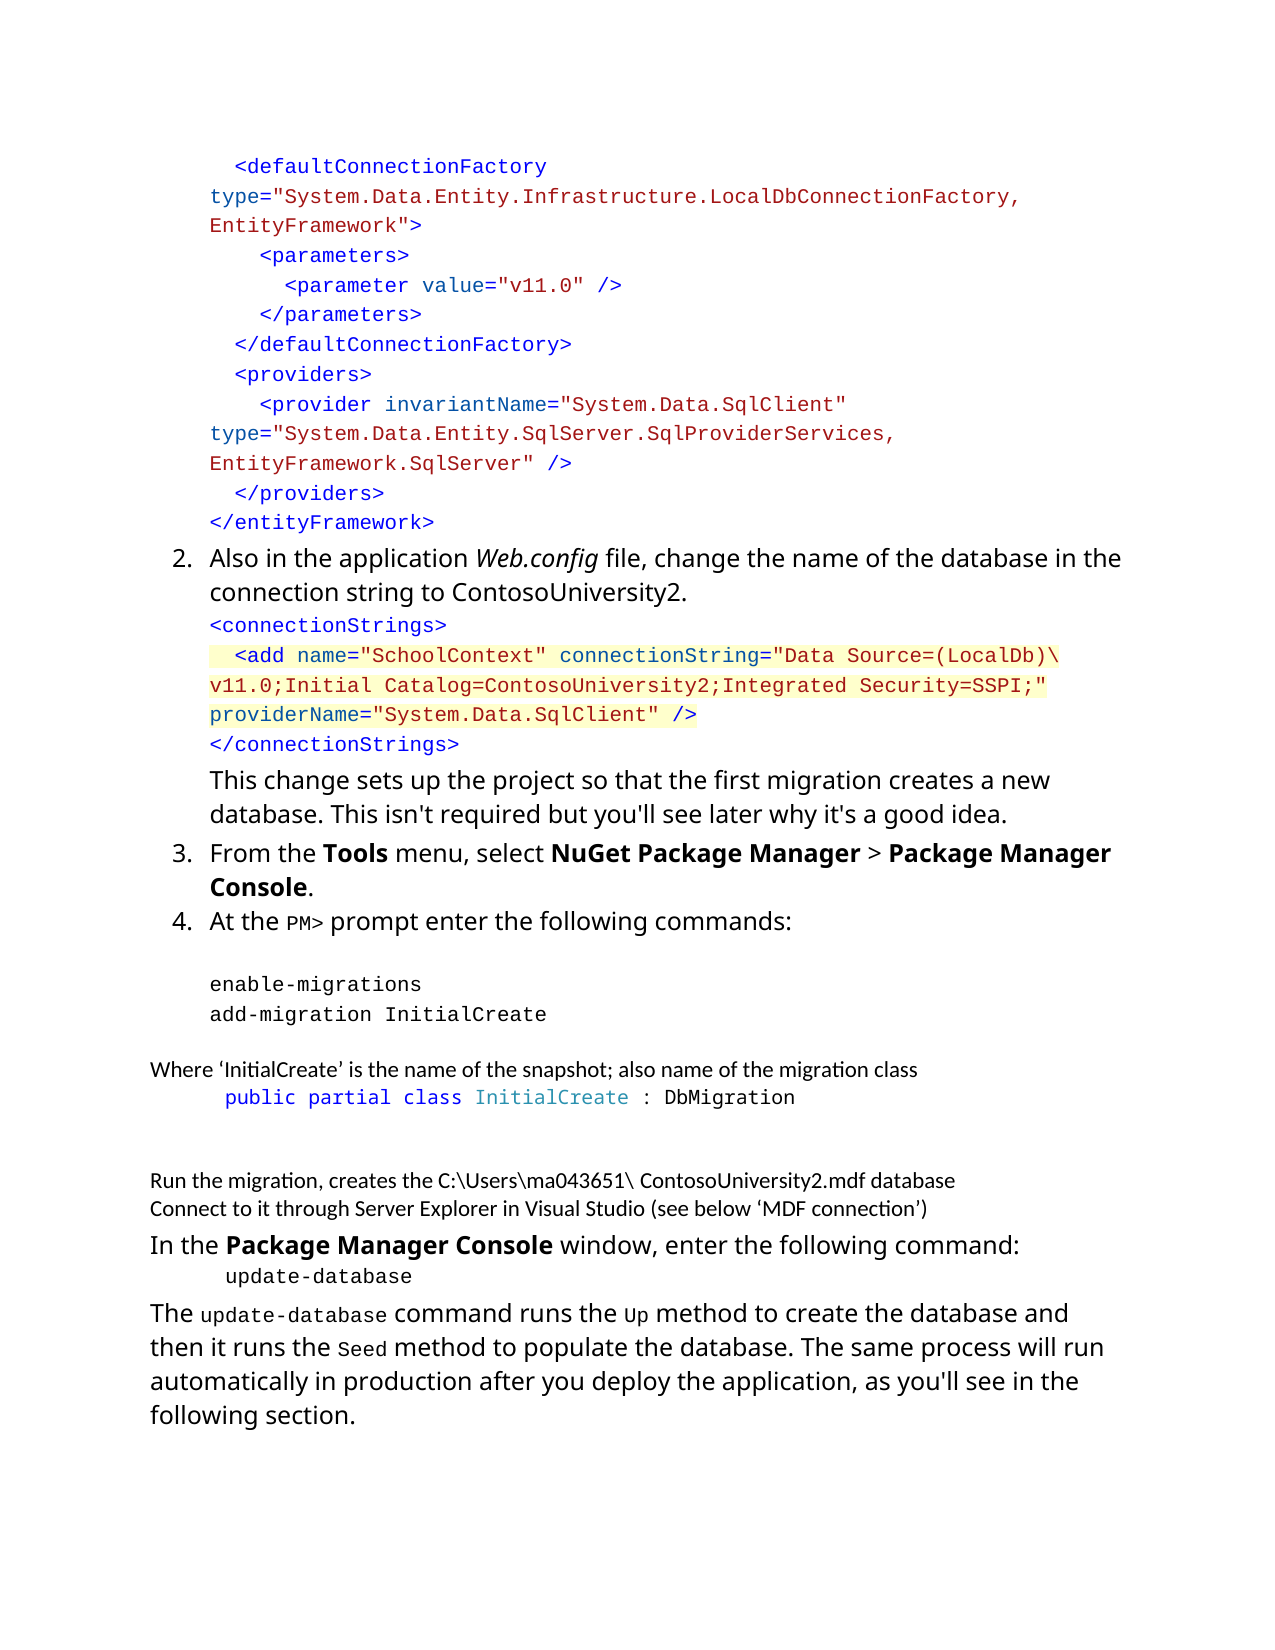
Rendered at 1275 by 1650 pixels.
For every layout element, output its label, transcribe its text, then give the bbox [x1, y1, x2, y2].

text update-database [150, 1267, 1125, 1290]
text <provider invariantName="System.Data.SqlClient" type="System.Data.Entity.SqlServer.SqlProviderServices, EntityFramework.SqlServer" /> [209, 387, 1125, 477]
text public partial class InitialCreate : DbMigration [150, 1083, 1125, 1110]
text <defaultConnectionFactory type="System.Data.Entity.Infrastructure.LocalDbConnectionFactory, EntityFramework"> [209, 150, 1125, 239]
list Also in the application Web.config file, change the name of the database in the connection string to ContosoUniversity2. [172, 541, 1125, 609]
text Connect to it through Server Explorer in Visual Studio (see below ‘MDF connection’) [150, 1194, 1125, 1222]
text <providers> [209, 358, 1125, 387]
text <parameter value="v11.0" /> [209, 269, 1125, 298]
text </defaultConnectionFactory> [209, 328, 1125, 358]
text Where ‘InitialCreate’ is the name of the snapshot; also name of the migration class [150, 1055, 1125, 1083]
text <connectionStrings> [209, 609, 1125, 639]
text The update-database command runs the Up method to create the database and then it runs the Seed method to populate the database. The same process will run automatically in production after you deploy the application, as you'll see in the following section. [150, 1295, 1125, 1432]
text </providers> [209, 477, 1125, 506]
text In the Package Manager Console window, enter the following command: [150, 1227, 1125, 1261]
list At the PM> prompt enter the following commands: [172, 904, 1125, 938]
text enable-migrations [209, 968, 1125, 997]
text Run the migration, creates the C:\Users\ma043651\ ContosoUniversity2.mdf database [150, 1166, 1125, 1194]
text </connectionStrings> [209, 728, 1125, 758]
text </entityFramework> [209, 506, 1125, 536]
text <add name="SchoolContext" connectionString="Data Source=(LocalDb)\v11.0;Initial Catalog=ContosoUniversity2;Integrated Security=SSPI;" providerName="System.Data.SqlClient" /> [209, 639, 1125, 728]
text add-migration InitialCreate [209, 997, 1125, 1027]
text </parameters> [209, 298, 1125, 328]
text <parameters> [209, 239, 1125, 269]
text This change sets up the project so that the first migration creates a new database. This isn't required but you'll see later why it's a good idea. [209, 763, 1125, 831]
list From the Tools menu, select NuGet Package Manager > Package Manager Console. [172, 836, 1125, 904]
